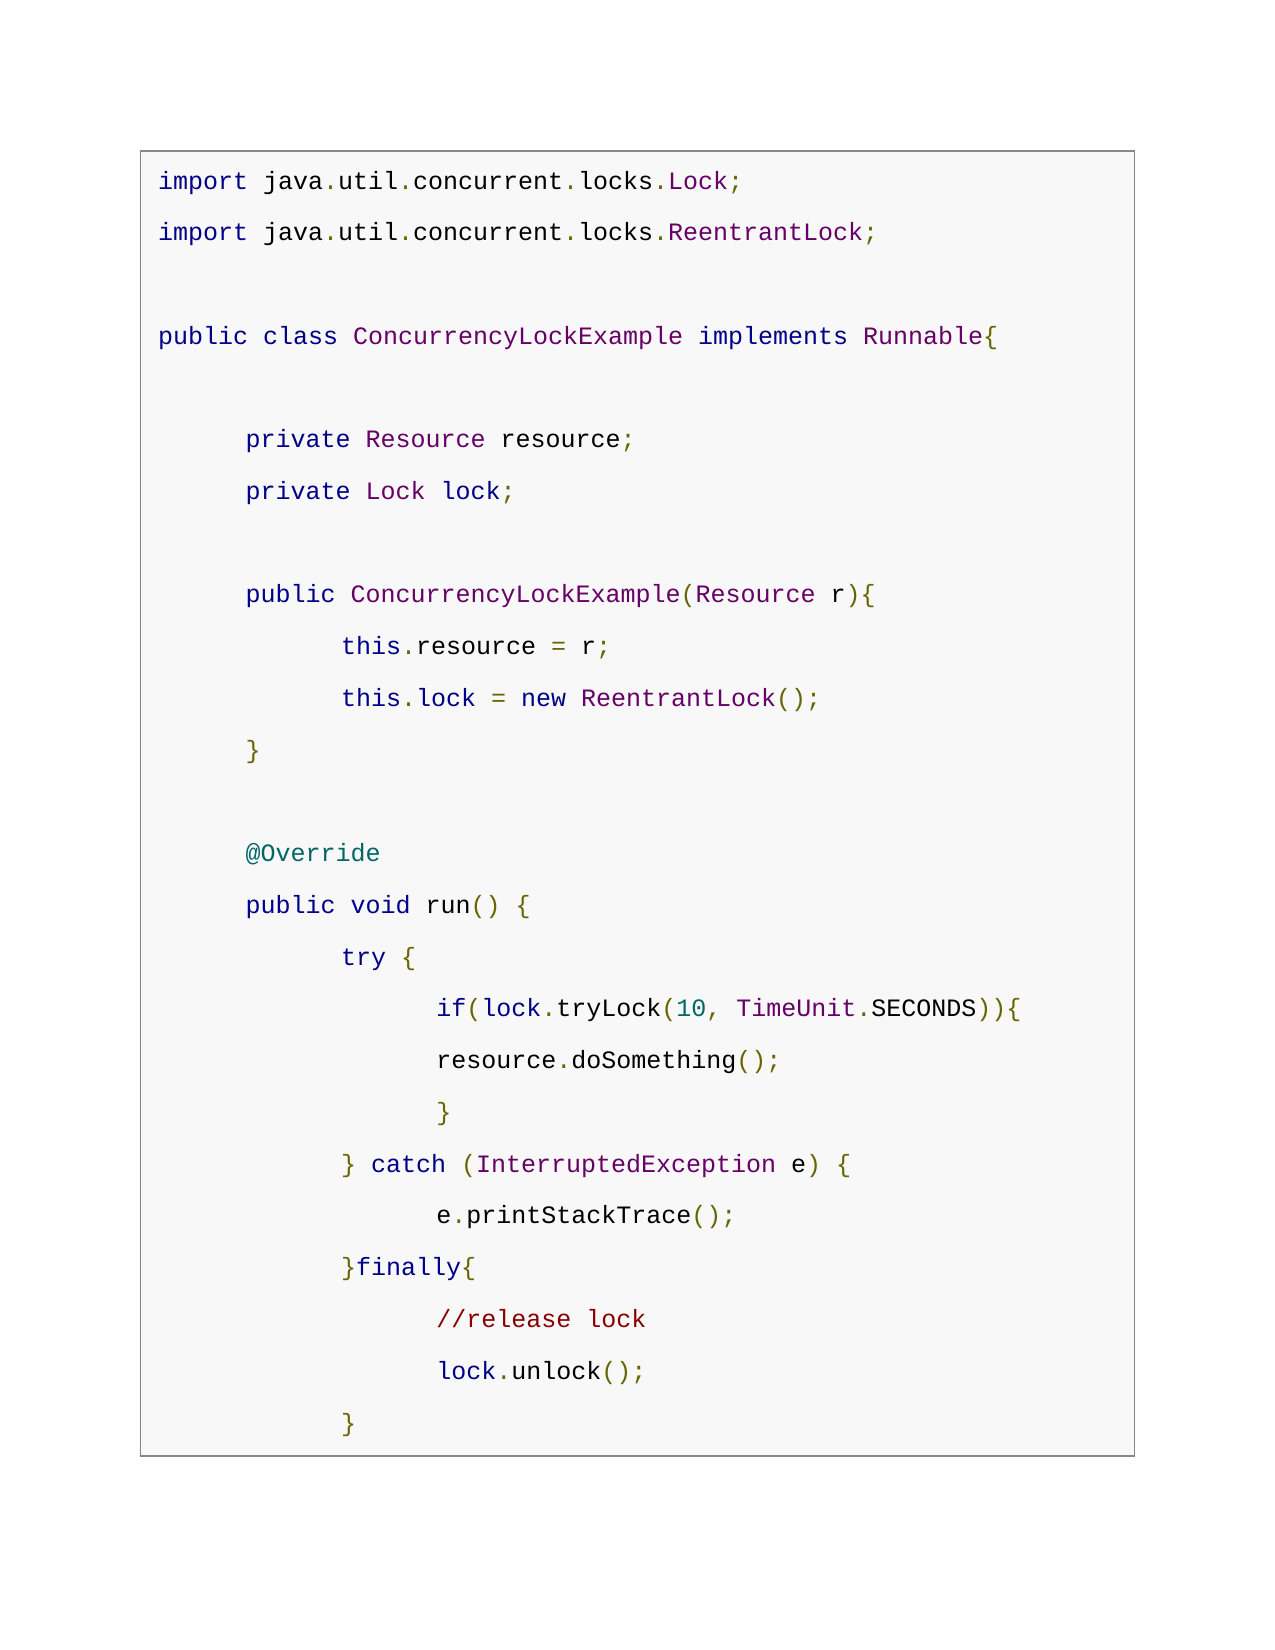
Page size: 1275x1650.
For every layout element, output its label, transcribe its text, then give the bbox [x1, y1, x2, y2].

text }finally{ [141, 1237, 1134, 1283]
text } catch (InterruptedException e) { [141, 1133, 1134, 1179]
text e.printStackTrace(); [141, 1185, 1134, 1231]
text this.lock = new ReentrantLock(); [141, 667, 1134, 714]
text } [141, 1392, 1134, 1455]
text //release lock [141, 1288, 1134, 1335]
text import java.util.concurrent.locks.ReentrantLock; [141, 202, 1134, 248]
text } [141, 1081, 1134, 1128]
text public class ConcurrencyLockExample implements Runnable{ [141, 305, 1134, 352]
text import java.util.concurrent.locks.Lock; [141, 152, 1134, 197]
text if(lock.tryLock(10, TimeUnit.SECONDS)){ [141, 978, 1134, 1024]
text private Lock lock; [141, 461, 1134, 507]
text public ConcurrencyLockExample(Resource r){ [141, 564, 1134, 610]
text private Resource resource; [141, 409, 1134, 455]
text } [141, 719, 1134, 766]
text resource.doSomething(); [141, 1029, 1134, 1076]
text lock.unlock(); [141, 1340, 1134, 1387]
text public void run() { [141, 874, 1134, 921]
text try { [141, 926, 1134, 972]
text this.resource = r; [141, 616, 1134, 662]
text @Override [141, 822, 1134, 869]
